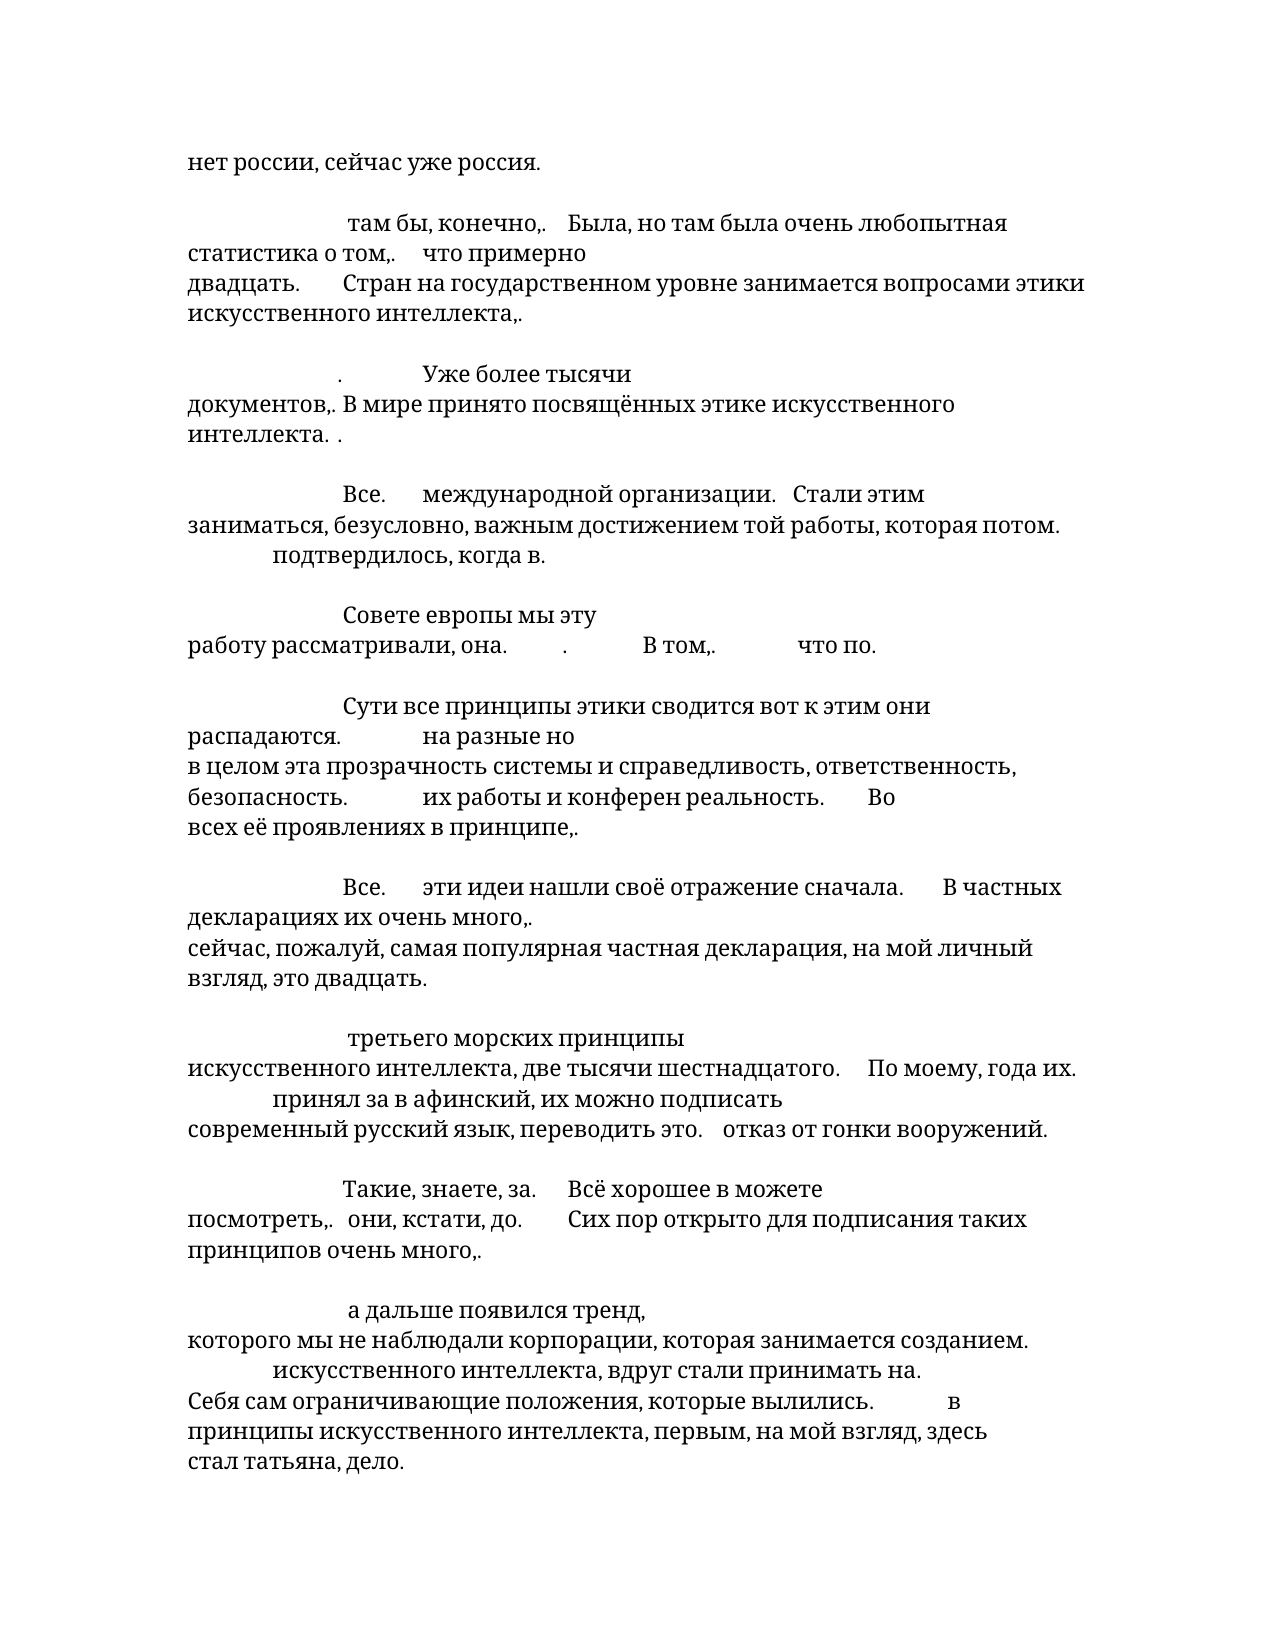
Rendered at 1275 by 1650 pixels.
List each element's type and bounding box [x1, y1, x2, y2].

text [187, 150, 1087, 1475]
